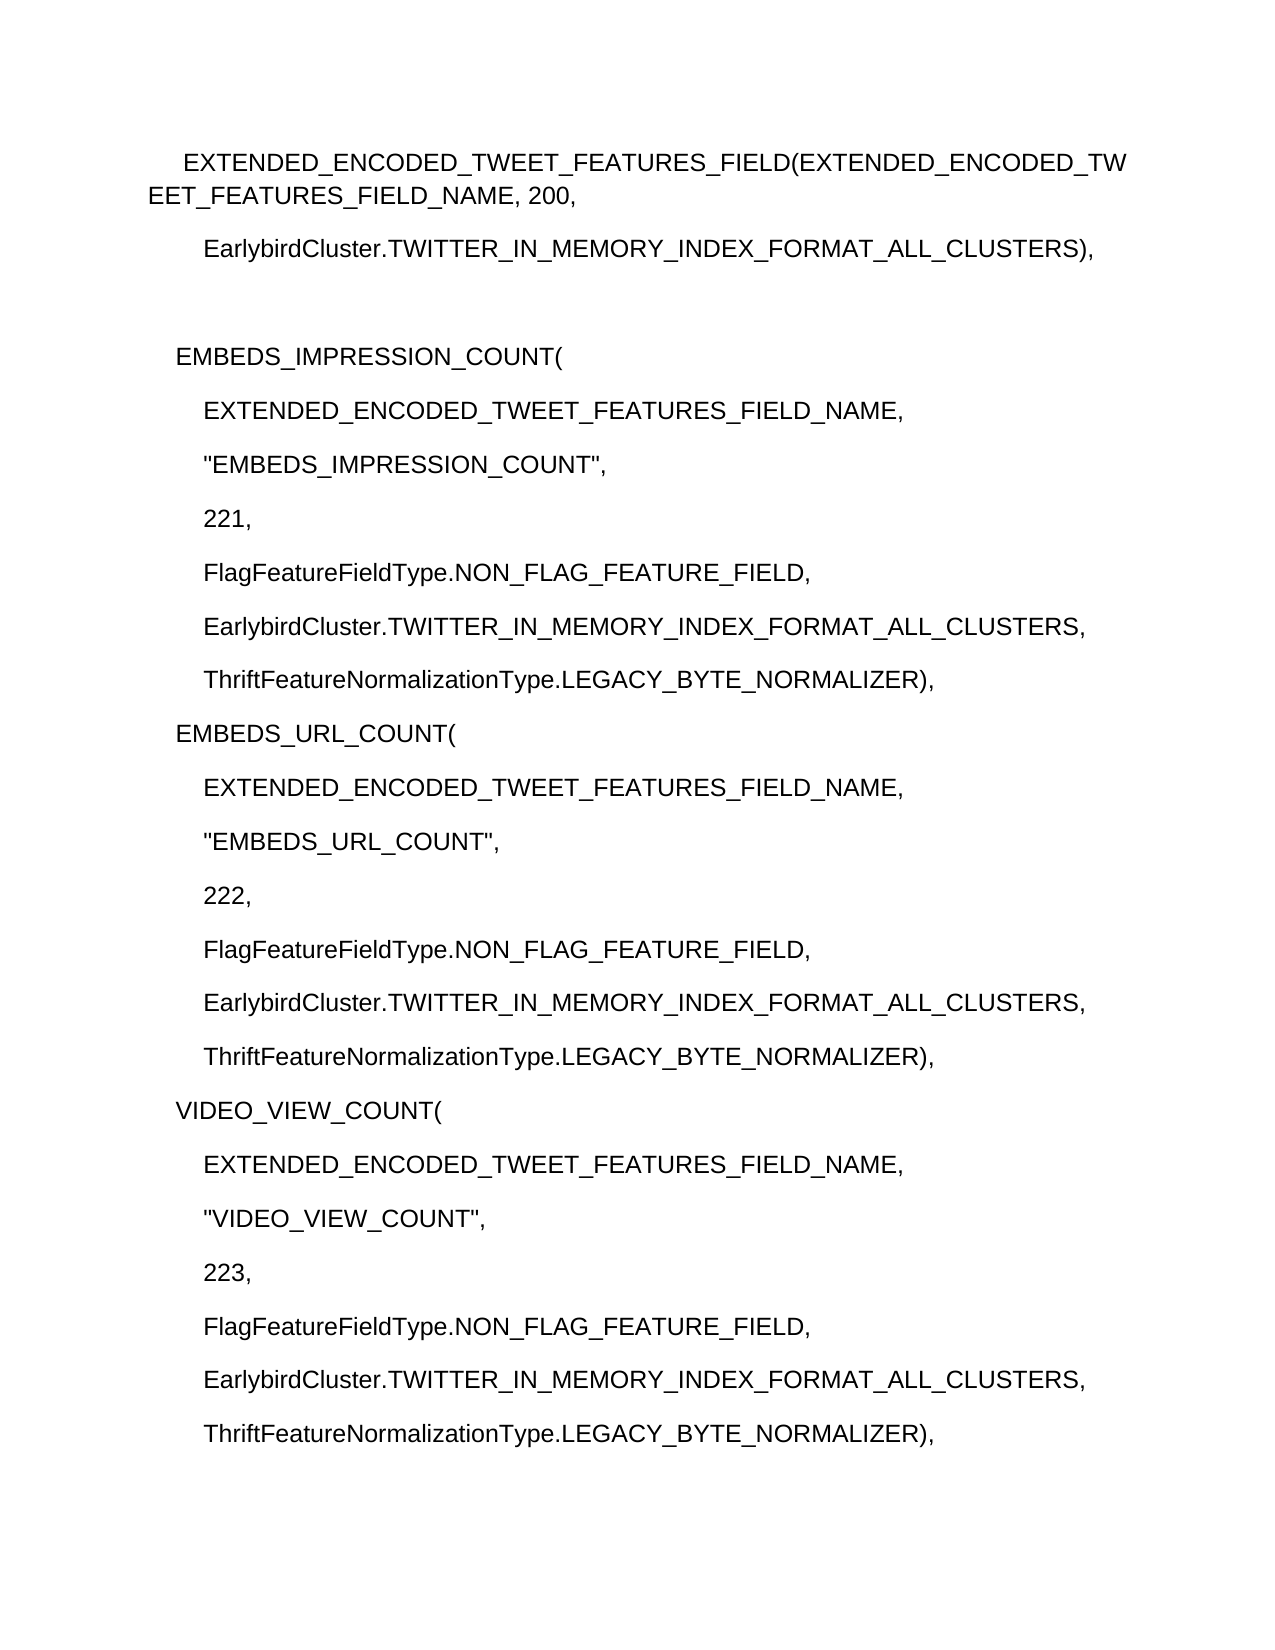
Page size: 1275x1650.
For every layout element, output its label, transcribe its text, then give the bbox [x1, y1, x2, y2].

text "EMBEDS_IMPRESSION_COUNT", [148, 450, 1127, 479]
text 222, [148, 881, 1127, 909]
text EarlybirdCluster.TWITTER_IN_MEMORY_INDEX_FORMAT_ALL_CLUSTERS, [148, 1365, 1127, 1394]
text FlagFeatureFieldType.NON_FLAG_FEATURE_FIELD, [148, 934, 1127, 963]
text EarlybirdCluster.TWITTER_IN_MEMORY_INDEX_FORMAT_ALL_CLUSTERS, [148, 611, 1127, 640]
text EXTENDED_ENCODED_TWEET_FEATURES_FIELD_NAME, [148, 396, 1127, 425]
text ThriftFeatureNormalizationType.LEGACY_BYTE_NORMALIZER), [148, 1042, 1127, 1071]
text EMBEDS_IMPRESSION_COUNT( [148, 342, 1127, 371]
text FlagFeatureFieldType.NON_FLAG_FEATURE_FIELD, [148, 1312, 1127, 1340]
text EMBEDS_URL_COUNT( [148, 719, 1127, 748]
text FlagFeatureFieldType.NON_FLAG_FEATURE_FIELD, [148, 558, 1127, 586]
text ThriftFeatureNormalizationType.LEGACY_BYTE_NORMALIZER), [148, 665, 1127, 694]
text 223, [148, 1258, 1127, 1286]
text EXTENDED_ENCODED_TWEET_FEATURES_FIELD_NAME, [148, 773, 1127, 802]
text "EMBEDS_URL_COUNT", [148, 827, 1127, 856]
text EarlybirdCluster.TWITTER_IN_MEMORY_INDEX_FORMAT_ALL_CLUSTERS), [148, 234, 1127, 263]
text EXTENDED_ENCODED_TWEET_FEATURES_FIELD(EXTENDED_ENCODED_TWEET_FEATURES_FIELD_NAME, 200, [148, 148, 1127, 209]
text 221, [148, 504, 1127, 532]
text EXTENDED_ENCODED_TWEET_FEATURES_FIELD_NAME, [148, 1150, 1127, 1179]
text VIDEO_VIEW_COUNT( [148, 1096, 1127, 1125]
text ThriftFeatureNormalizationType.LEGACY_BYTE_NORMALIZER), [148, 1419, 1127, 1448]
text EarlybirdCluster.TWITTER_IN_MEMORY_INDEX_FORMAT_ALL_CLUSTERS, [148, 988, 1127, 1017]
text "VIDEO_VIEW_COUNT", [148, 1204, 1127, 1233]
